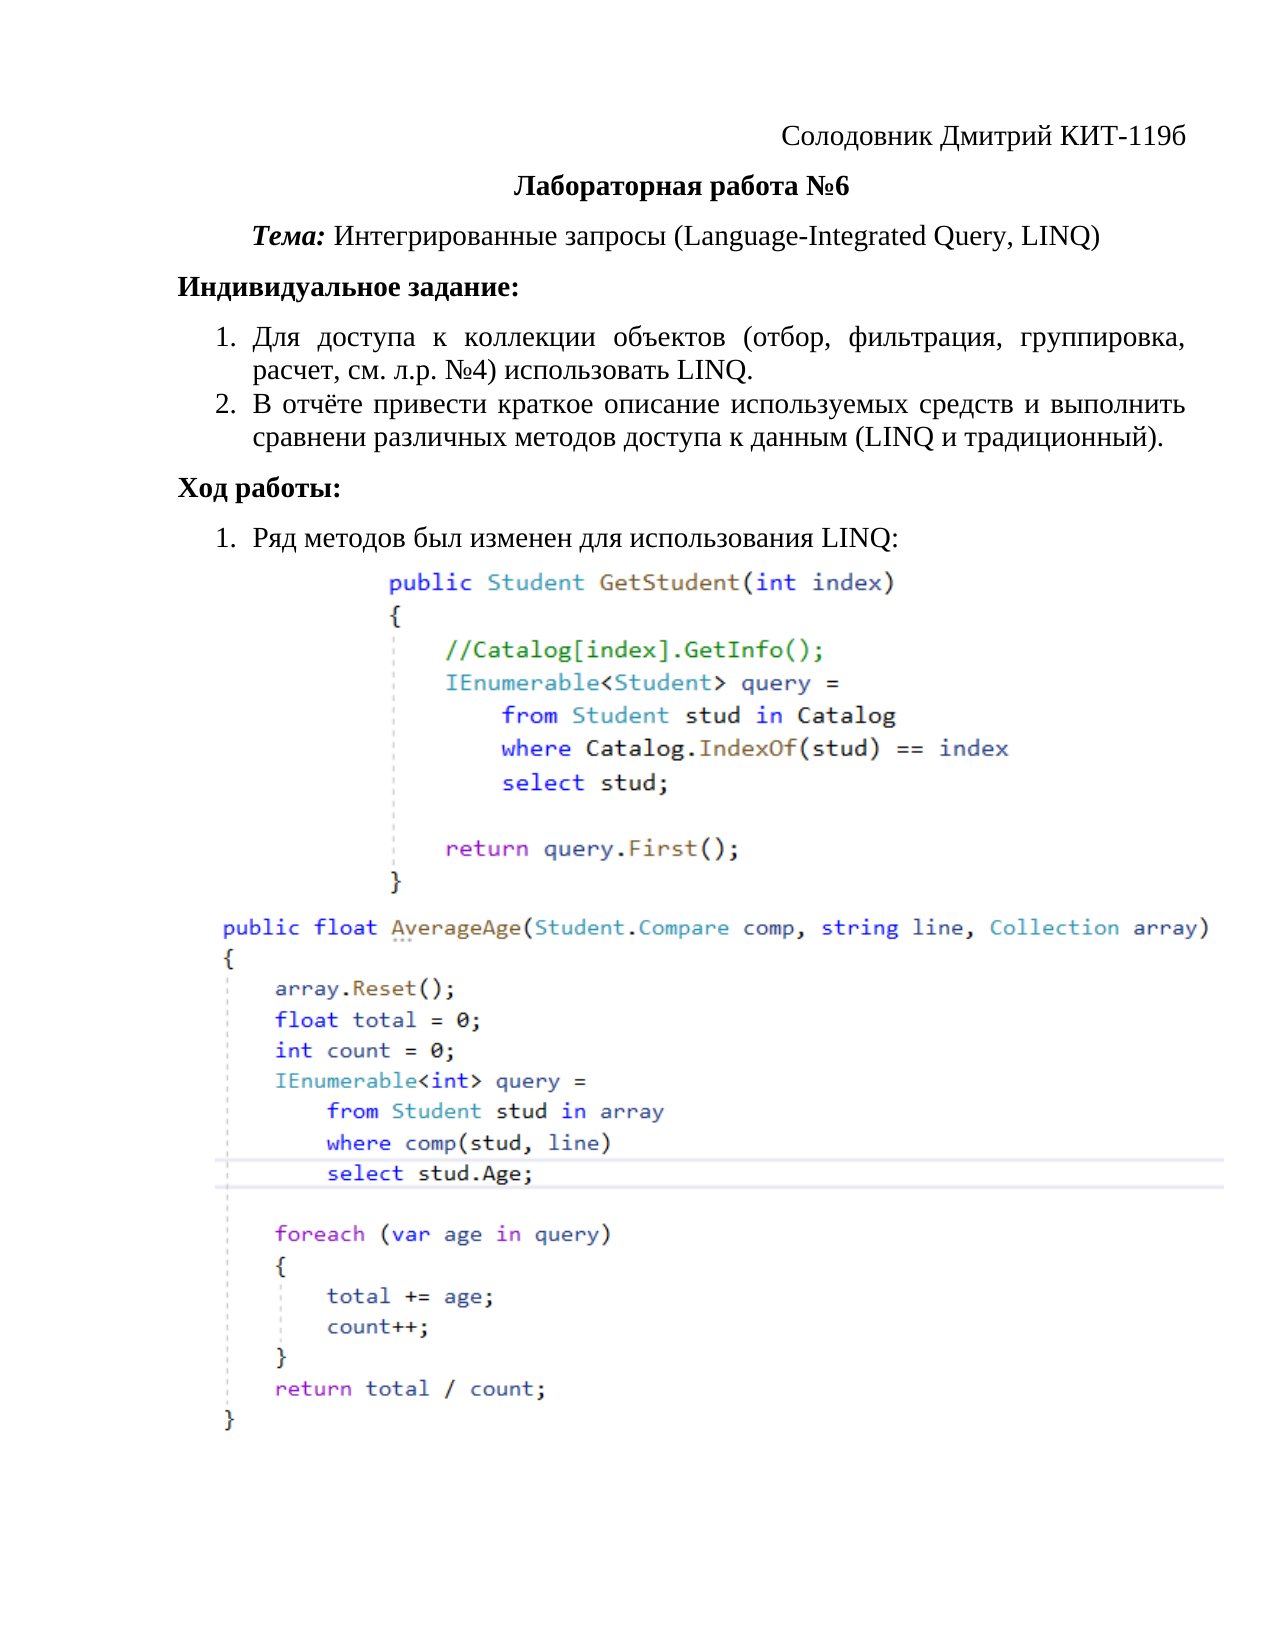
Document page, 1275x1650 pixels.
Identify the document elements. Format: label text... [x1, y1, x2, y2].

text Солодовник Дмитрий КИТ-119б [177, 118, 1186, 152]
text Лабораторная работа №6 [177, 168, 1186, 202]
list Для доступа к коллекции объектов (отбор, фильтрация, группировка, расчет, см. л.р. №4) использовать LINQ. [215, 319, 1186, 386]
text Индивидуальное задание: [177, 269, 1186, 302]
list Ряд методов был изменен для использования LINQ: [215, 520, 1186, 553]
picture [214, 916, 1224, 1432]
picture [373, 570, 1028, 900]
list В отчёте привести краткое описание используемых средств и выполнить сравнени различных методов доступа к данным (LINQ и традиционный). [215, 386, 1186, 453]
text Ход работы: [177, 470, 1186, 503]
text Тема: Интегрированные запросы (Language-Integrated Query, LINQ) [177, 218, 1186, 252]
